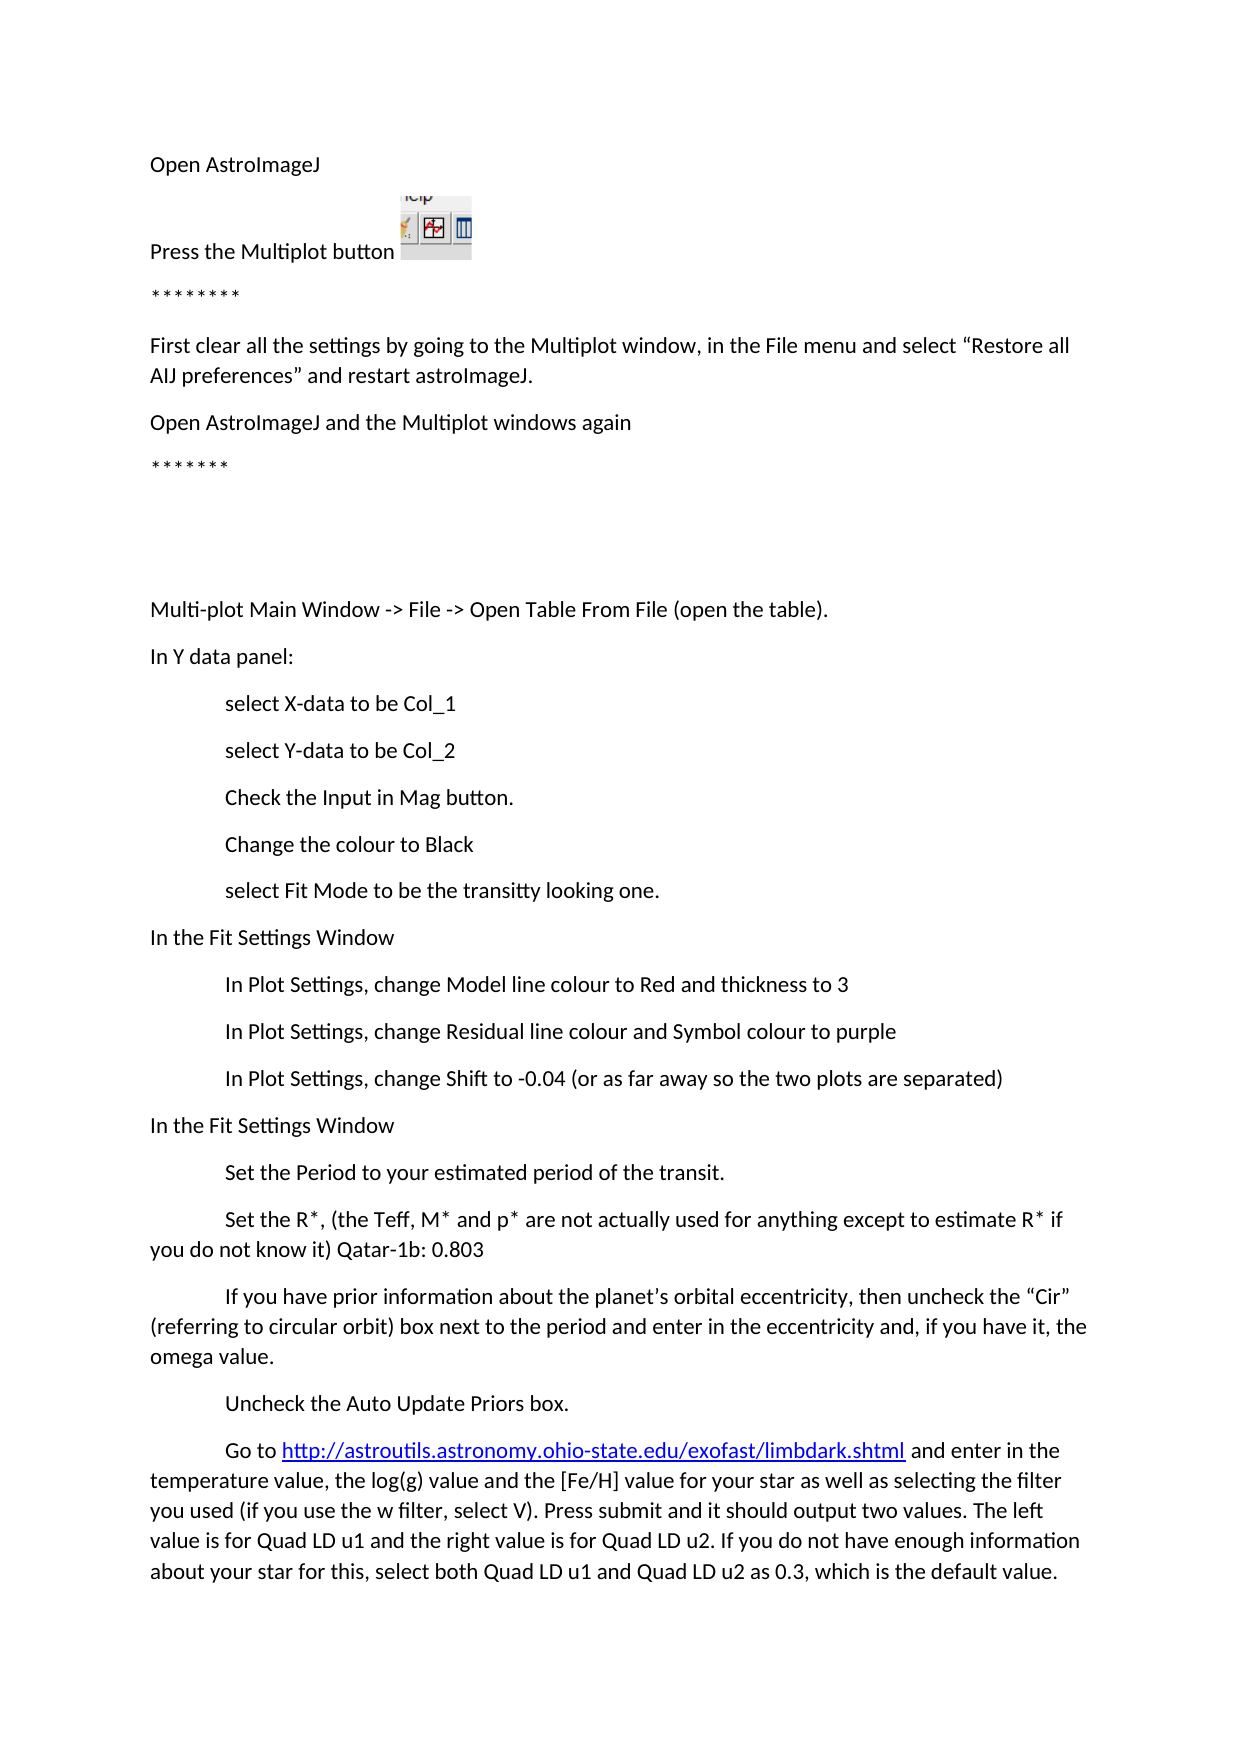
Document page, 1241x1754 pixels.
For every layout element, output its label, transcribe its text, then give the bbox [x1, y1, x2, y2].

text In Plot Settings, change Residual line colour and Symbol colour to purple [150, 1017, 1090, 1045]
text Set the Period to your estimated period of the transit. [150, 1158, 1090, 1186]
text In the Fit Settings Window [150, 1111, 1090, 1139]
text Check the Input in Mag button. [225, 783, 1090, 811]
text Multi-plot Main Window -> File -> Open Table From File (open the table). [150, 595, 1090, 623]
text ******** [150, 284, 1090, 312]
text In the Fit Settings Window [150, 923, 1090, 952]
text In Plot Settings, change Shift to -0.04 (or as far away so the two plots are separated) [150, 1064, 1090, 1092]
text In Y data panel: [150, 642, 1090, 670]
text Press the Multiplot button [150, 197, 1090, 265]
text select X-data to be Col_1 [225, 689, 1090, 717]
text Open AstroImageJ [150, 150, 1090, 178]
text select Fit Mode to be the transitty looking one. [225, 877, 1090, 905]
text Open AstroImageJ and the Multiplot windows again [150, 408, 1090, 436]
text In Plot Settings, change Model line colour to Red and thickness to 3 [150, 970, 1090, 998]
text If you have prior information about the planet’s orbital eccentricity, then uncheck the “Cir” (referring to circular orbit) box next to the period and enter in the eccentricity and, if you have it, the omega value. [150, 1282, 1090, 1370]
text Go to http://astroutils.astronomy.ohio-state.edu/exofast/limbdark.shtml and enter in the temperature value, the log(g) value and the [Fe/H] value for your star as well as selecting the filter you used (if you use the w filter, select V). Press submit and it should output two values. The left value is for Quad LD u1 and the right value is for Quad LD u2. If you do not have enough information about your star for this, select both Quad LD u1 and Quad LD u2 as 0.3, which is the default value. [150, 1436, 1090, 1585]
text select Y-data to be Col_2 [225, 736, 1090, 764]
text Uncheck the Auto Update Priors box. [150, 1389, 1090, 1417]
picture [400, 196, 472, 260]
text ******* [150, 455, 1090, 483]
text Change the colour to Black [225, 830, 1090, 858]
text First clear all the settings by going to the Multiplot window, in the File menu and select “Restore all AIJ preferences” and restart astroImageJ. [150, 331, 1090, 389]
text Set the R*, (the Teff, M* and p* are not actually used for anything except to estimate R* if you do not know it) Qatar-1b: 0.803 [150, 1205, 1090, 1263]
